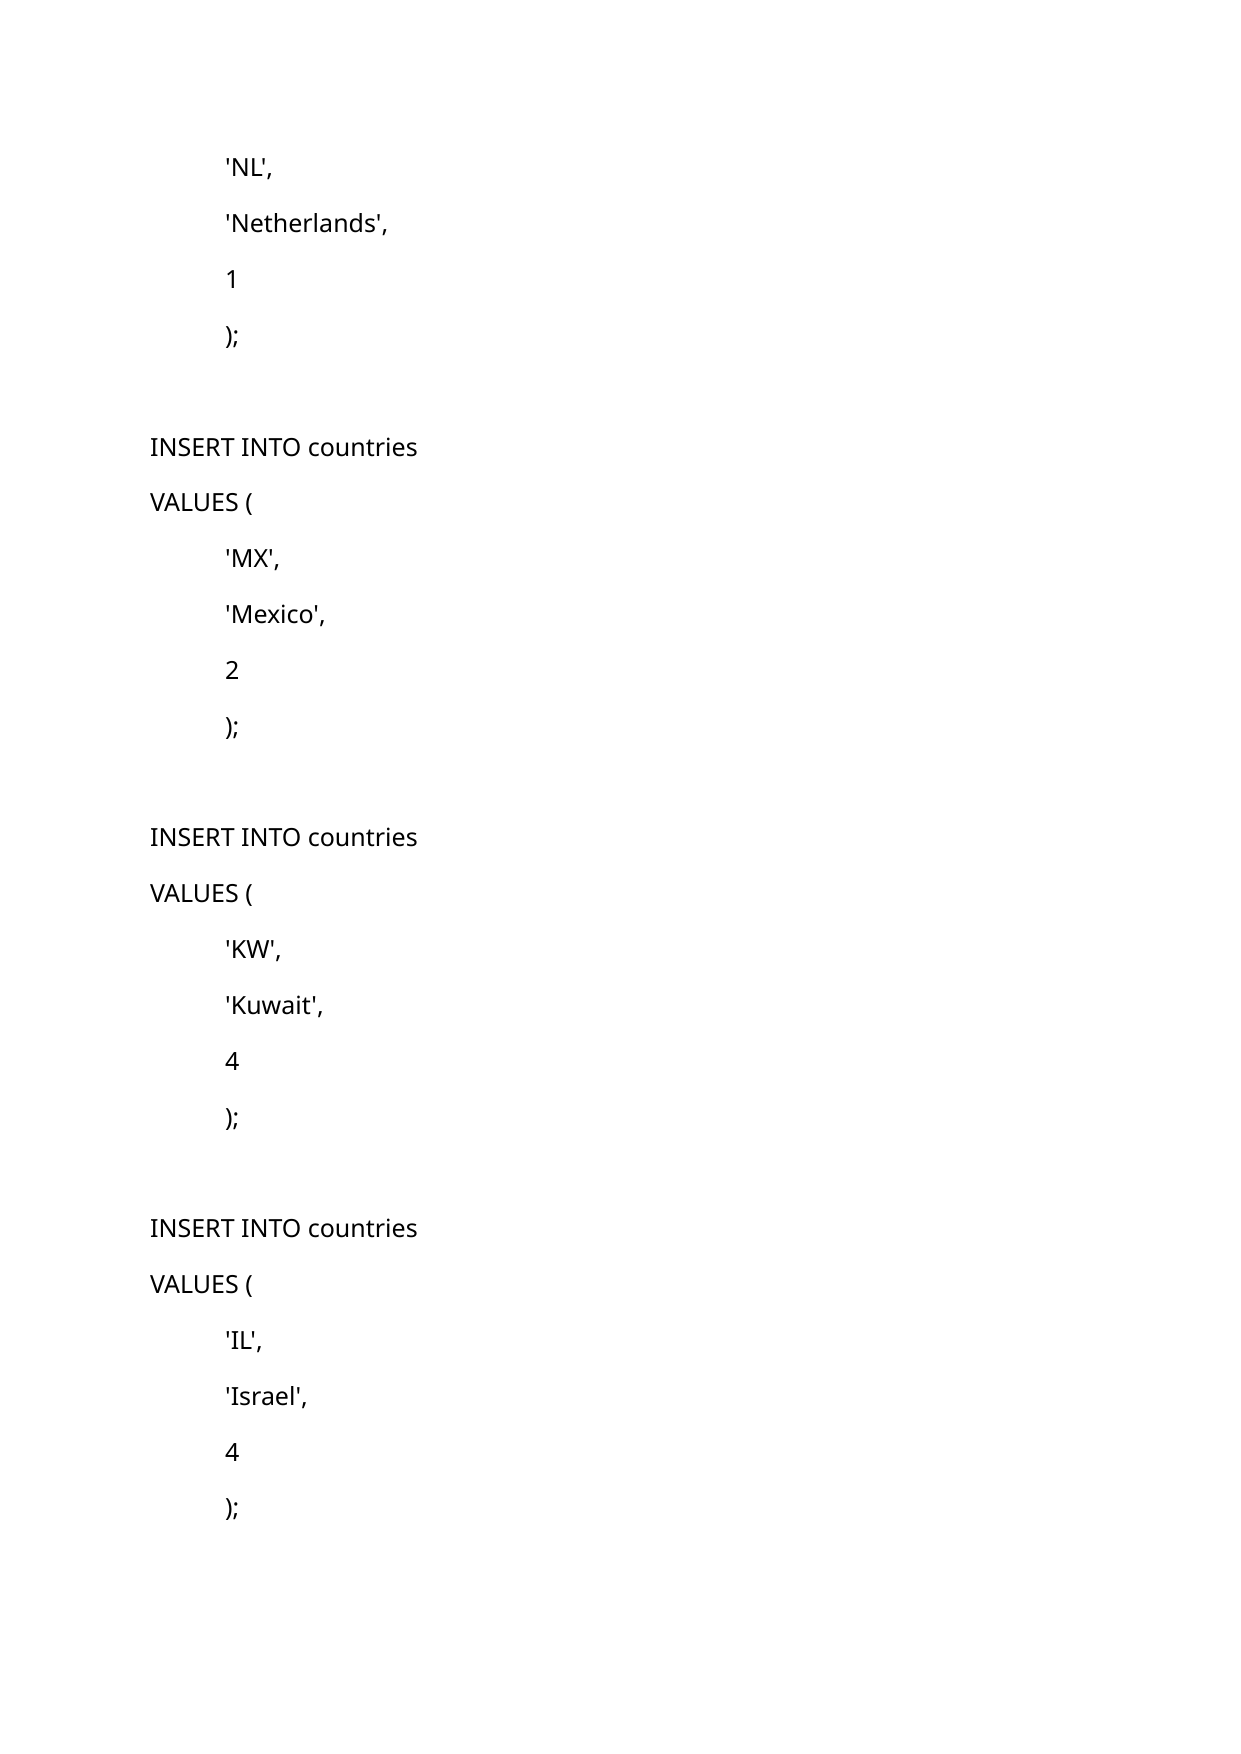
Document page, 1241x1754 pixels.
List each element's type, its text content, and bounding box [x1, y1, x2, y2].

text 'IL', [150, 1322, 1090, 1357]
text 1 [150, 262, 1090, 296]
text ); [150, 1490, 1090, 1524]
text 'Kuwait', [150, 987, 1090, 1022]
text ); [150, 317, 1090, 352]
text 'KW', [150, 932, 1090, 966]
text INSERT INTO countries [150, 1211, 1090, 1245]
text 'Israel', [150, 1378, 1090, 1412]
text VALUES ( [150, 1267, 1090, 1301]
text 4 [150, 1043, 1090, 1077]
text 'NL', [150, 150, 1090, 184]
text VALUES ( [150, 485, 1090, 519]
text 4 [150, 1434, 1090, 1468]
text 'MX', [150, 541, 1090, 575]
text VALUES ( [150, 876, 1090, 910]
text 'Netherlands', [150, 206, 1090, 240]
text 'Mexico', [150, 597, 1090, 631]
text 2 [150, 652, 1090, 687]
text INSERT INTO countries [150, 820, 1090, 854]
text ); [150, 708, 1090, 742]
text ); [150, 1099, 1090, 1133]
text INSERT INTO countries [150, 429, 1090, 463]
